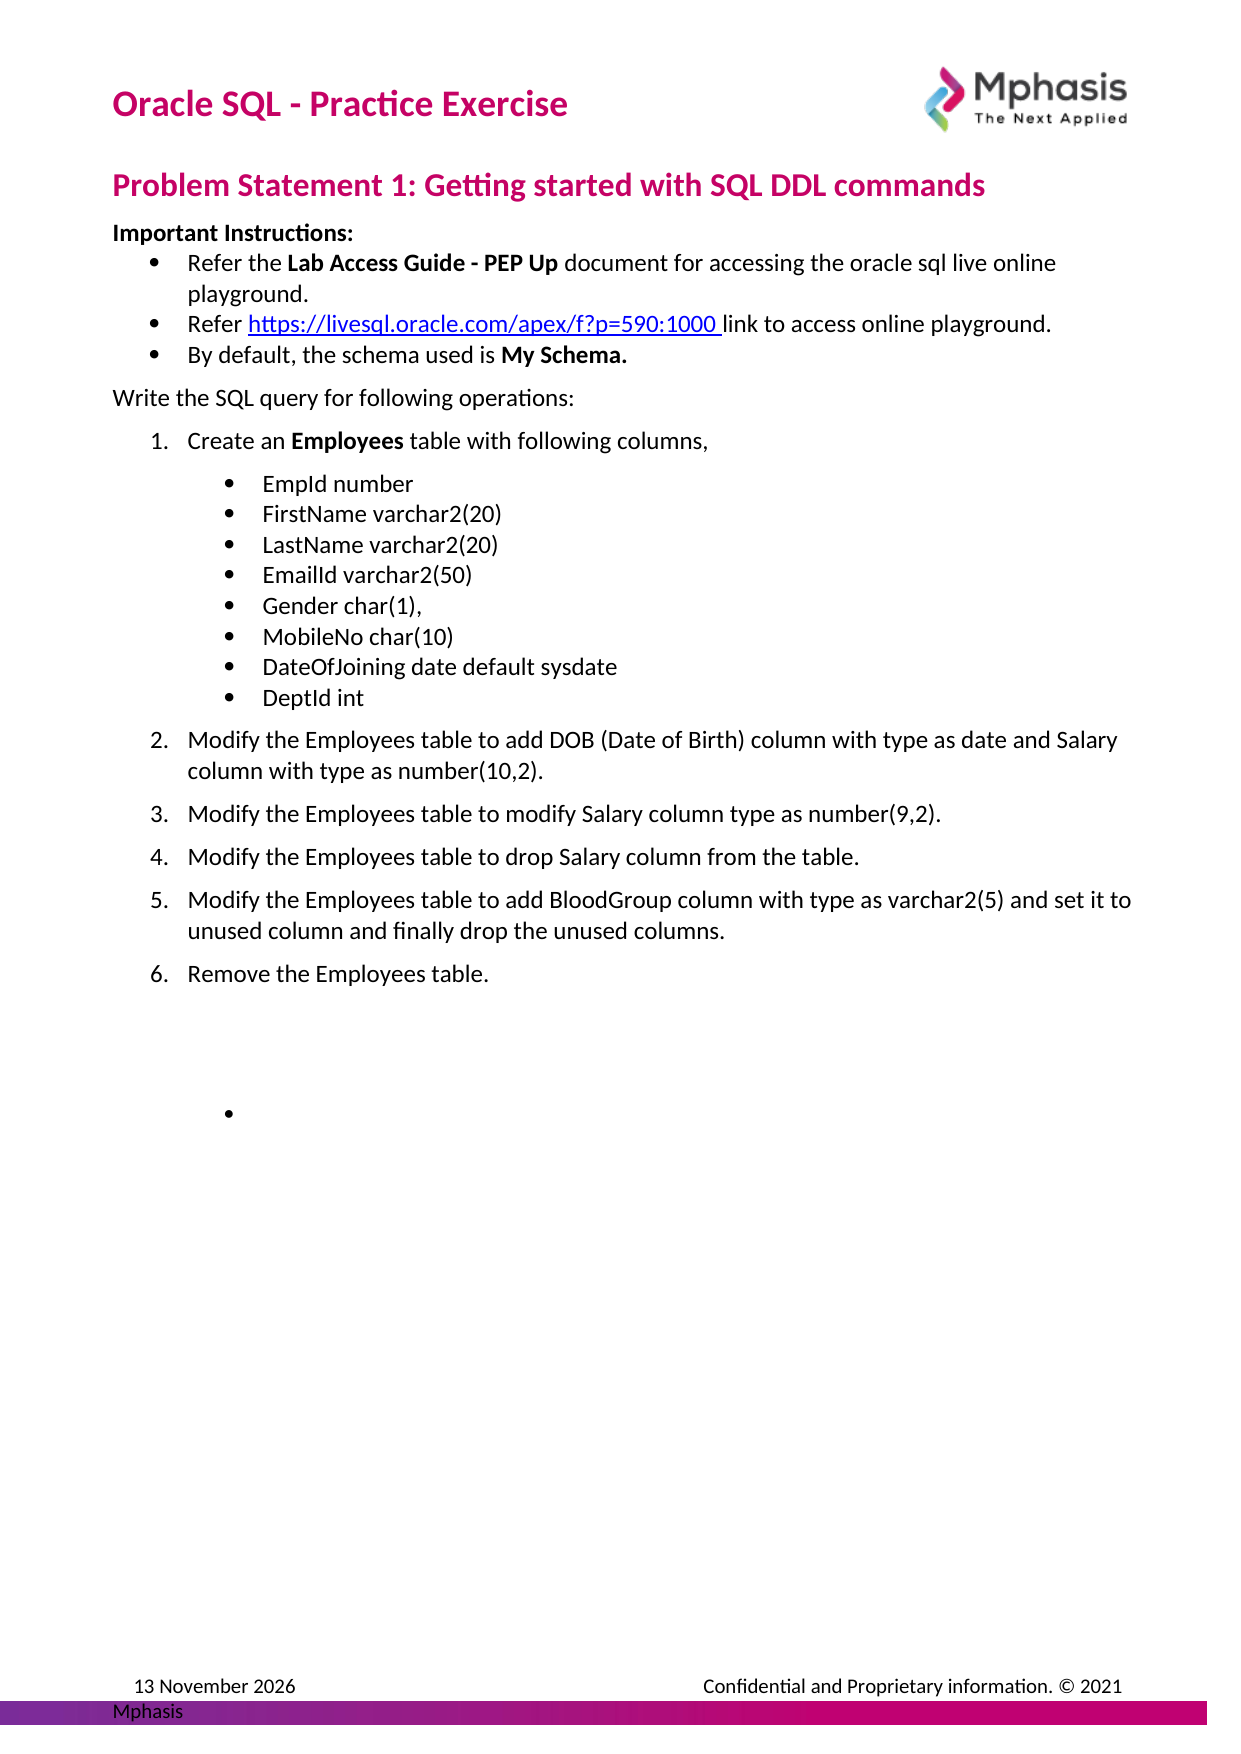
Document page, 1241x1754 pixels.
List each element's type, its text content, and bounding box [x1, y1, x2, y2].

list Modify the Employees table to drop Salary column from the table. [150, 841, 1165, 872]
list Refer the Lab Access Guide - PEP Up document for accessing the oracle sql live online playground. [150, 247, 1165, 308]
list DeptId int [225, 682, 1165, 712]
list MobileNo char(10) [225, 621, 1165, 651]
list Modify the Employees table to add DOB (Date of Birth) column with type as date and Salary column with type as number(10,2). [150, 725, 1165, 786]
subtitle Problem Statement 1: Getting started with SQL DDL commands [112, 164, 1165, 204]
list DateOfJoining date default sysdate [225, 651, 1165, 682]
list Modify the Employees table to modify Salary column type as number(9,2). [150, 798, 1165, 829]
picture [888, 31, 1175, 172]
picture [0, 1701, 1207, 1725]
list Create an Employees table with following columns, [150, 425, 1165, 456]
list EmpId number [225, 468, 1165, 498]
list Refer https://livesql.oracle.com/apex/f?p=590:1000 link to access online playground. [150, 308, 1165, 339]
text Write the SQL query for following operations: [112, 382, 1165, 412]
list Remove the Employees table. [150, 958, 1165, 988]
list FirstName varchar2(20) [225, 498, 1165, 529]
list Gender char(1), [225, 590, 1165, 621]
list EmailId varchar2(50) [225, 559, 1165, 590]
list LastName varchar2(20) [225, 529, 1165, 559]
list Modify the Employees table to add BloodGroup column with type as varchar2(5) and set it to unused column and finally drop the unused columns. [150, 884, 1165, 945]
text Important Instructions: [112, 217, 1165, 247]
list By default, the schema used is My Schema. [150, 339, 1165, 369]
